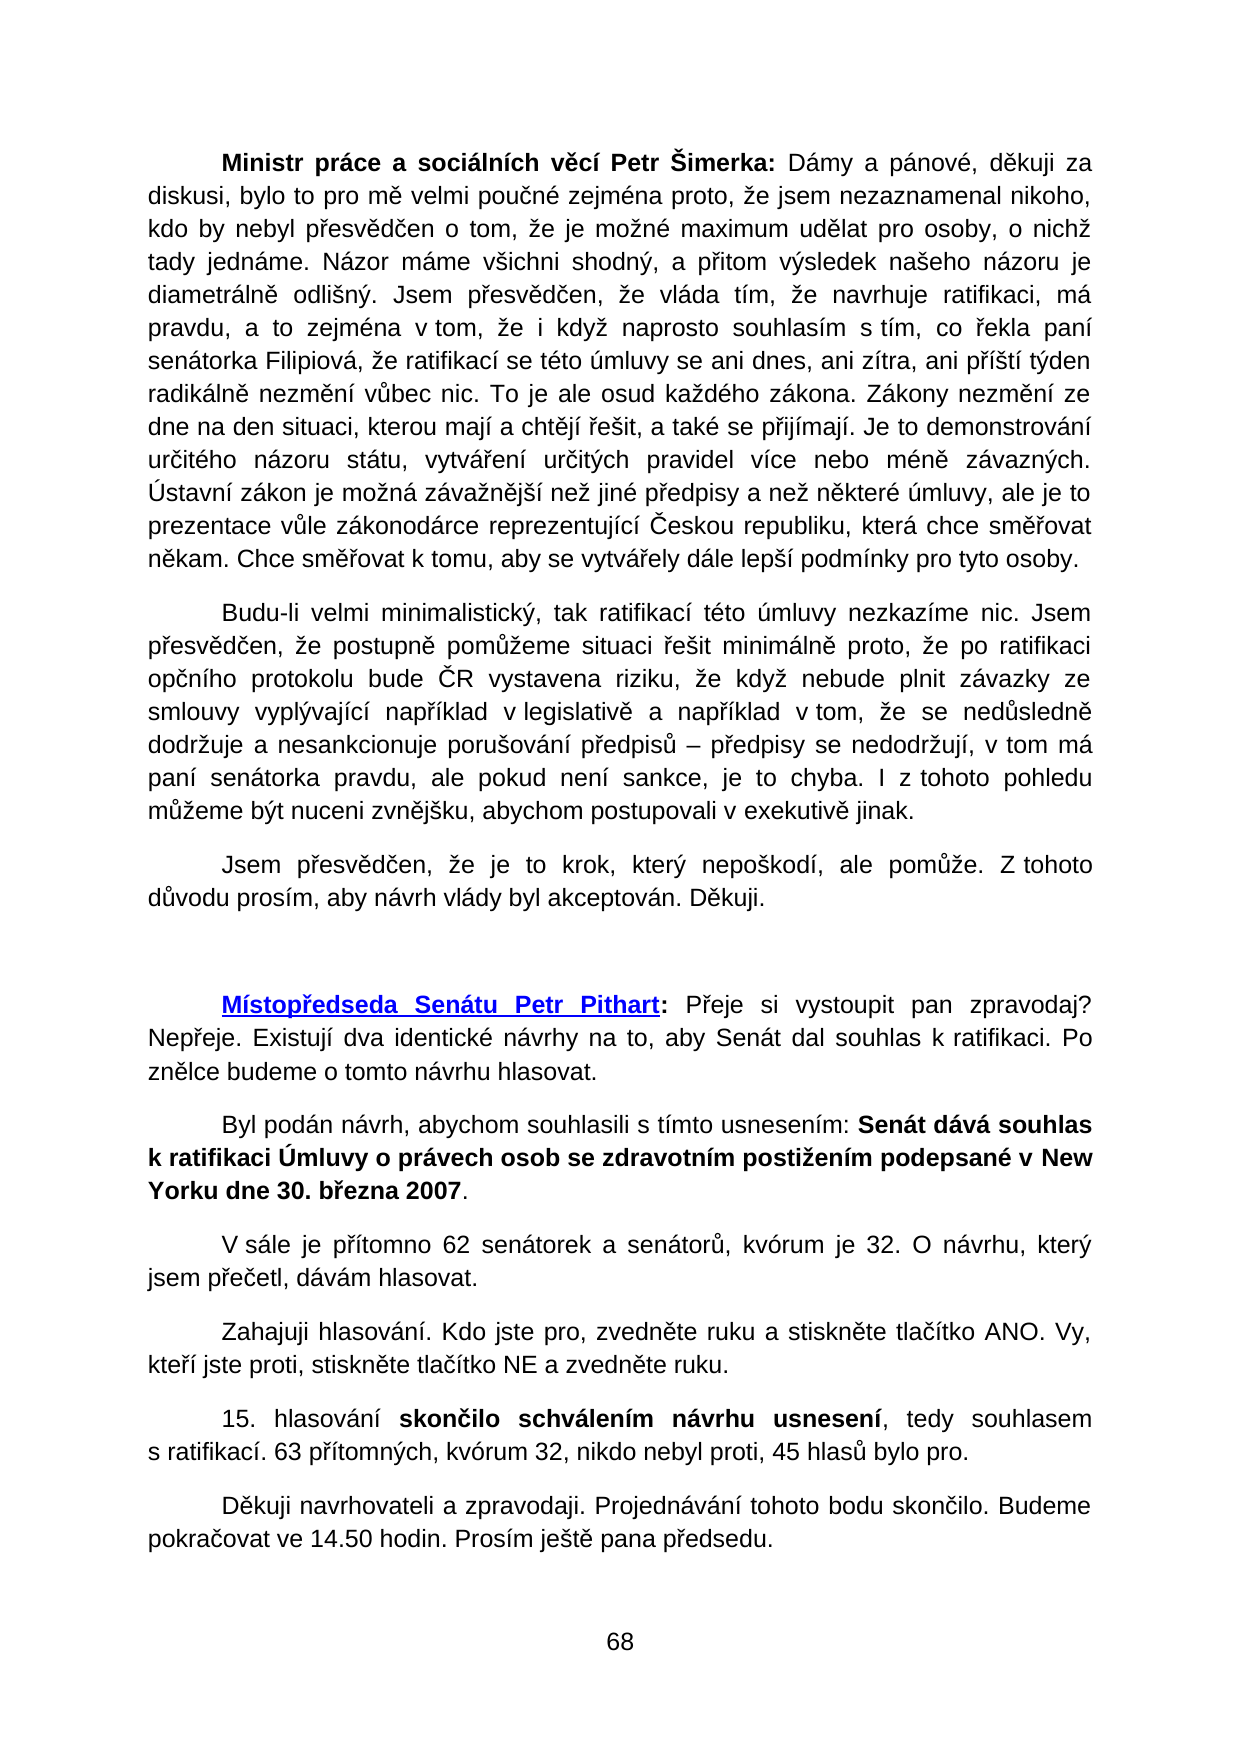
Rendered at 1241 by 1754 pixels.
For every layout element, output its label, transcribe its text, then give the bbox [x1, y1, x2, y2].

text 15. hlasování skončilo schválením návrhu usnesení, tedy souhlasem s ratifikací. 63 přítomných, kvórum 32, nikdo nebyl proti, 45 hlasů bylo pro. [148, 1404, 1093, 1466]
text Zahajuji hlasování. Kdo jste pro, zvedněte ruku a stiskněte tlačítko ANO. Vy, kteří jste proti, stiskněte tlačítko NE a zvedněte ruku. [148, 1317, 1093, 1379]
text Byl podán návrh, abychom souhlasili s tímto usnesením: Senát dává souhlas k ratifikaci Úmluvy o právech osob se zdravotním postižením podepsané v New Yorku dne 30. března 2007. [148, 1110, 1093, 1205]
text Místopředseda Senátu Petr Pithart: Přeje si vystoupit pan zpravodaj? Nepřeje. Existují dva identické návrhy na to, aby Senát dal souhlas k ratifikaci. Po znělce budeme o tomto návrhu hlasovat. [148, 990, 1093, 1085]
text Děkuji navrhovateli a zpravodaji. Projednávání tohoto bodu skončilo. Budeme pokračovat ve 14.50 hodin. Prosím ještě pana předsedu. [148, 1491, 1093, 1553]
text Budu-li velmi minimalistický, tak ratifikací této úmluvy nezkazíme nic. Jsem přesvědčen, že postupně pomůžeme situaci řešit minimálně proto, že po ratifikaci opčního protokolu bude ČR vystavena riziku, že když nebude plnit závazky ze smlouvy vyplývající například v legislativě a například v tom, že se nedůsledně dodržuje a nesankcionuje porušování předpisů – předpisy se nedodržují, v tom má paní senátorka pravdu, ale pokud není sankce, je to chyba. I z tohoto pohledu můžeme být nuceni zvnějšku, abychom postupovali v exekutivě jinak. [148, 598, 1093, 824]
text Jsem přesvědčen, že je to krok, který nepoškodí, ale pomůže. Z tohoto důvodu prosím, aby návrh vlády byl akceptován. Děkuji. [148, 850, 1093, 911]
text V sále je přítomno 62 senátorek a senátorů, kvórum je 32. O návrhu, který jsem přečetl, dávám hlasovat. [148, 1230, 1093, 1292]
text Ministr práce a sociálních věcí Petr Šimerka: Dámy a pánové, děkuji za diskusi, bylo to pro mě velmi poučné zejména proto, že jsem nezaznamenal nikoho, kdo by nebyl přesvědčen o tom, že je možné maximum udělat pro osoby, o nichž tady jednáme. Názor máme všichni shodný, a přitom výsledek našeho názoru je diametrálně odlišný. Jsem přesvědčen, že vláda tím, že navrhuje ratifikaci, má pravdu, a to zejména v tom, že i když naprosto souhlasím s tím, co řekla paní senátorka Filipiová, že ratifikací se této úmluvy se ani dnes, ani zítra, ani příští týden radikálně nezmění vůbec nic. To je ale osud každého zákona. Zákony nezmění ze dne na den situaci, kterou mají a chtějí řešit, a také se přijímají. Je to demonstrování určitého názoru státu, vytváření určitých pravidel více nebo méně závazných. Ústavní zákon je možná závažnější než jiné předpisy a než některé úmluvy, ale je to prezentace vůle zákonodárce reprezentující Českou republiku, která chce směřovat někam. Chce směřovat k tomu, aby se vytvářely dále lepší podmínky pro tyto osoby. [148, 148, 1093, 573]
